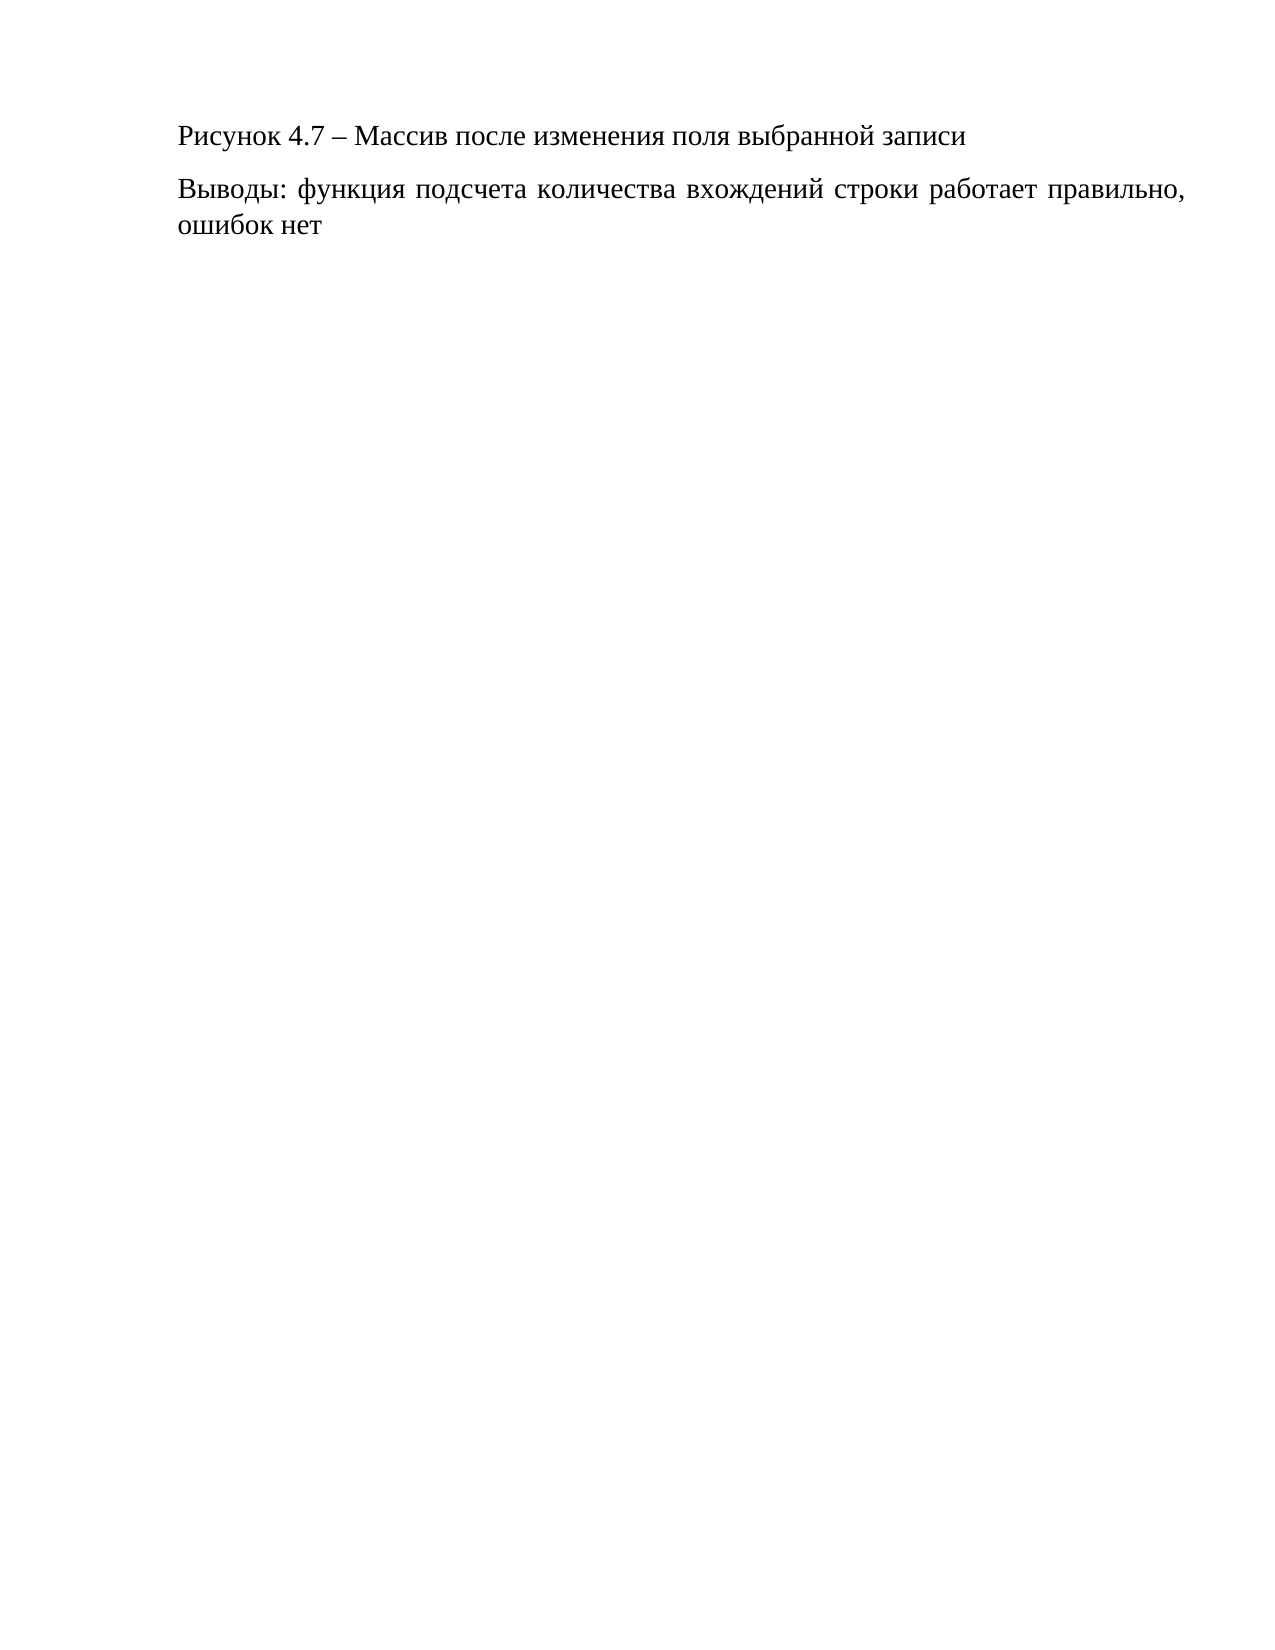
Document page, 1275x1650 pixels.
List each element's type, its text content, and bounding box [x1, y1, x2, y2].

text Выводы: функция подсчета количества вхождений строки работает правильно, ошибок нет [177, 171, 1186, 241]
text Рисунок 4.7 – Массив после изменения поля выбранной записи [177, 118, 1186, 152]
